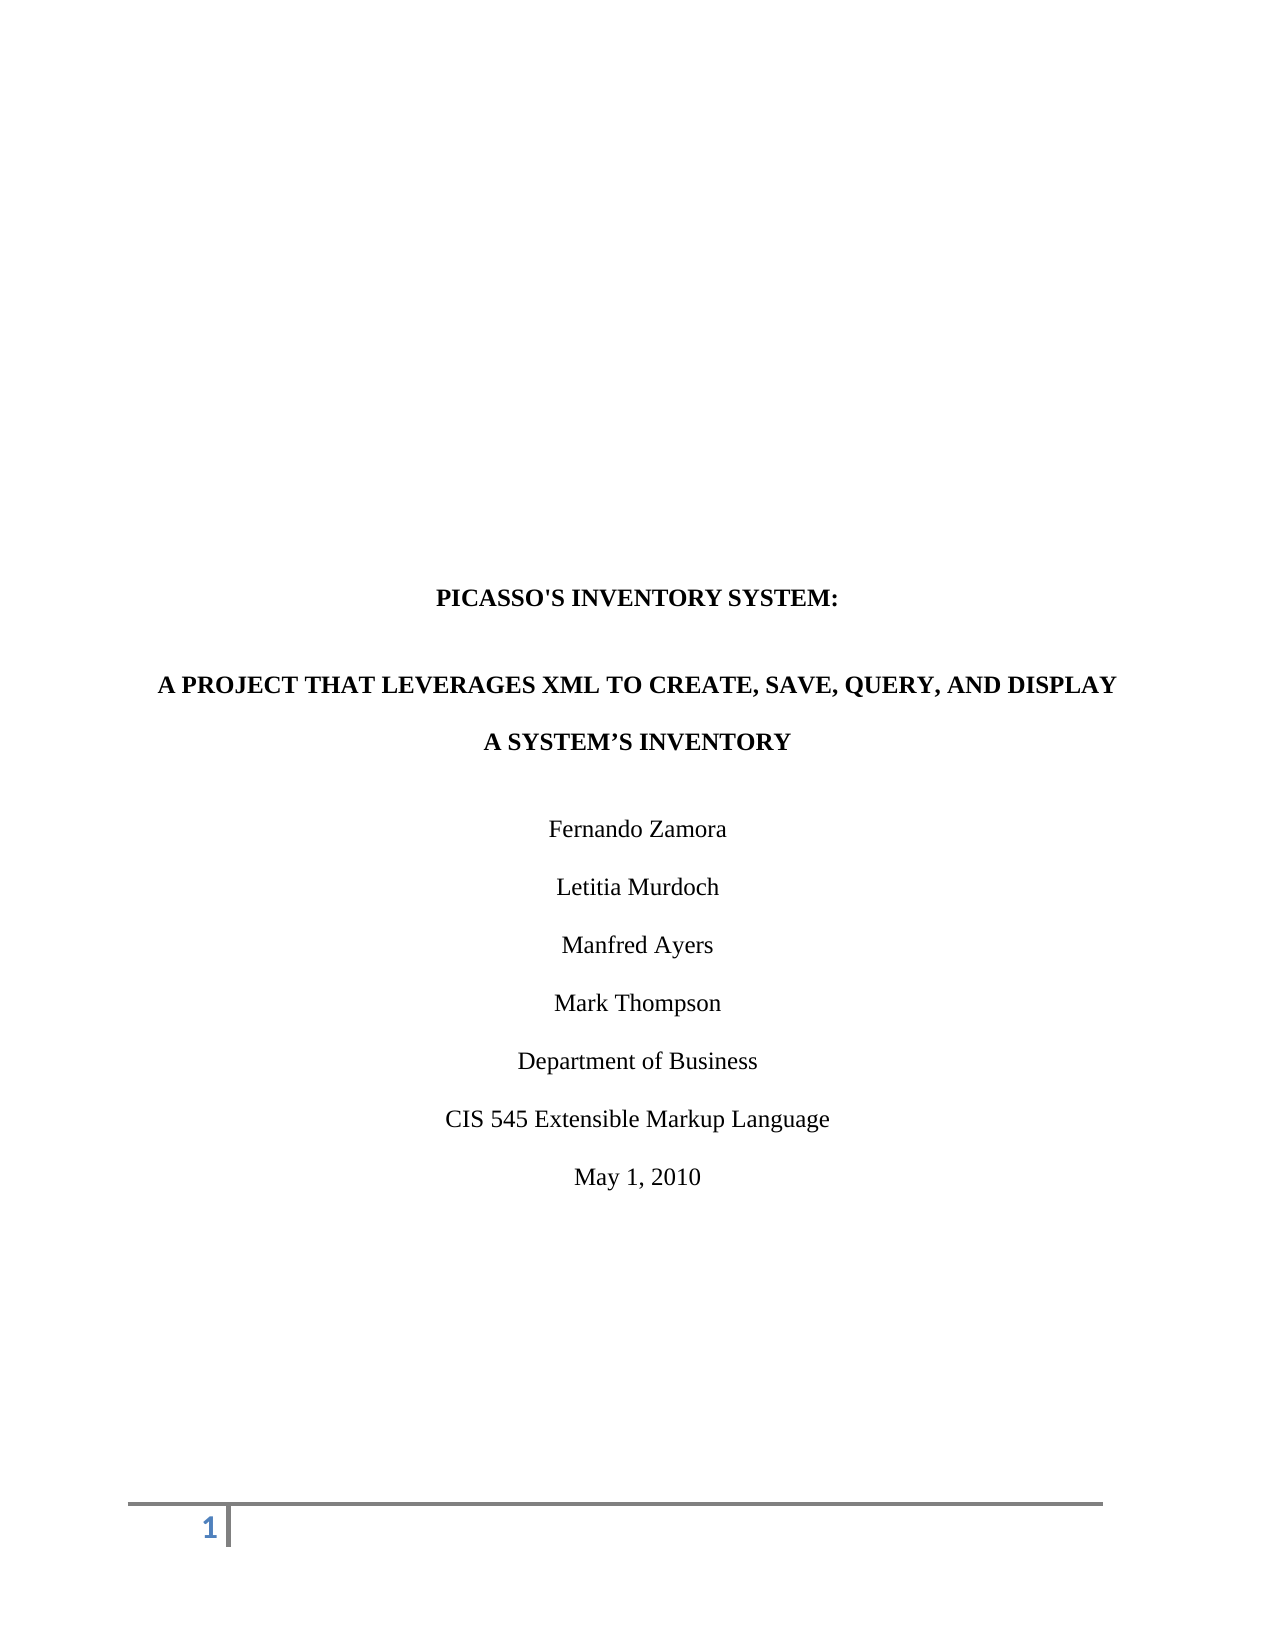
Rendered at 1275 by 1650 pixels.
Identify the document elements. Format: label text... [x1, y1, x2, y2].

text Department of Business [150, 1046, 1125, 1074]
text CIS 545 Extensible Markup Language [150, 1104, 1125, 1132]
text Letitia Murdoch [150, 872, 1125, 901]
text Fernando Zamora [150, 814, 1125, 843]
text Mark Thompson [150, 988, 1125, 1017]
text PICASSO'S INVENTORY SYSTEM: [150, 583, 1125, 612]
text May 1, 2010 [150, 1162, 1125, 1190]
text A PROJECT THAT LEVERAGES XML TO CREATE, SAVE, QUERY, AND DISPLAY A SYSTEM’S INVENTORY [150, 670, 1125, 756]
text Manfred Ayers [150, 930, 1125, 959]
